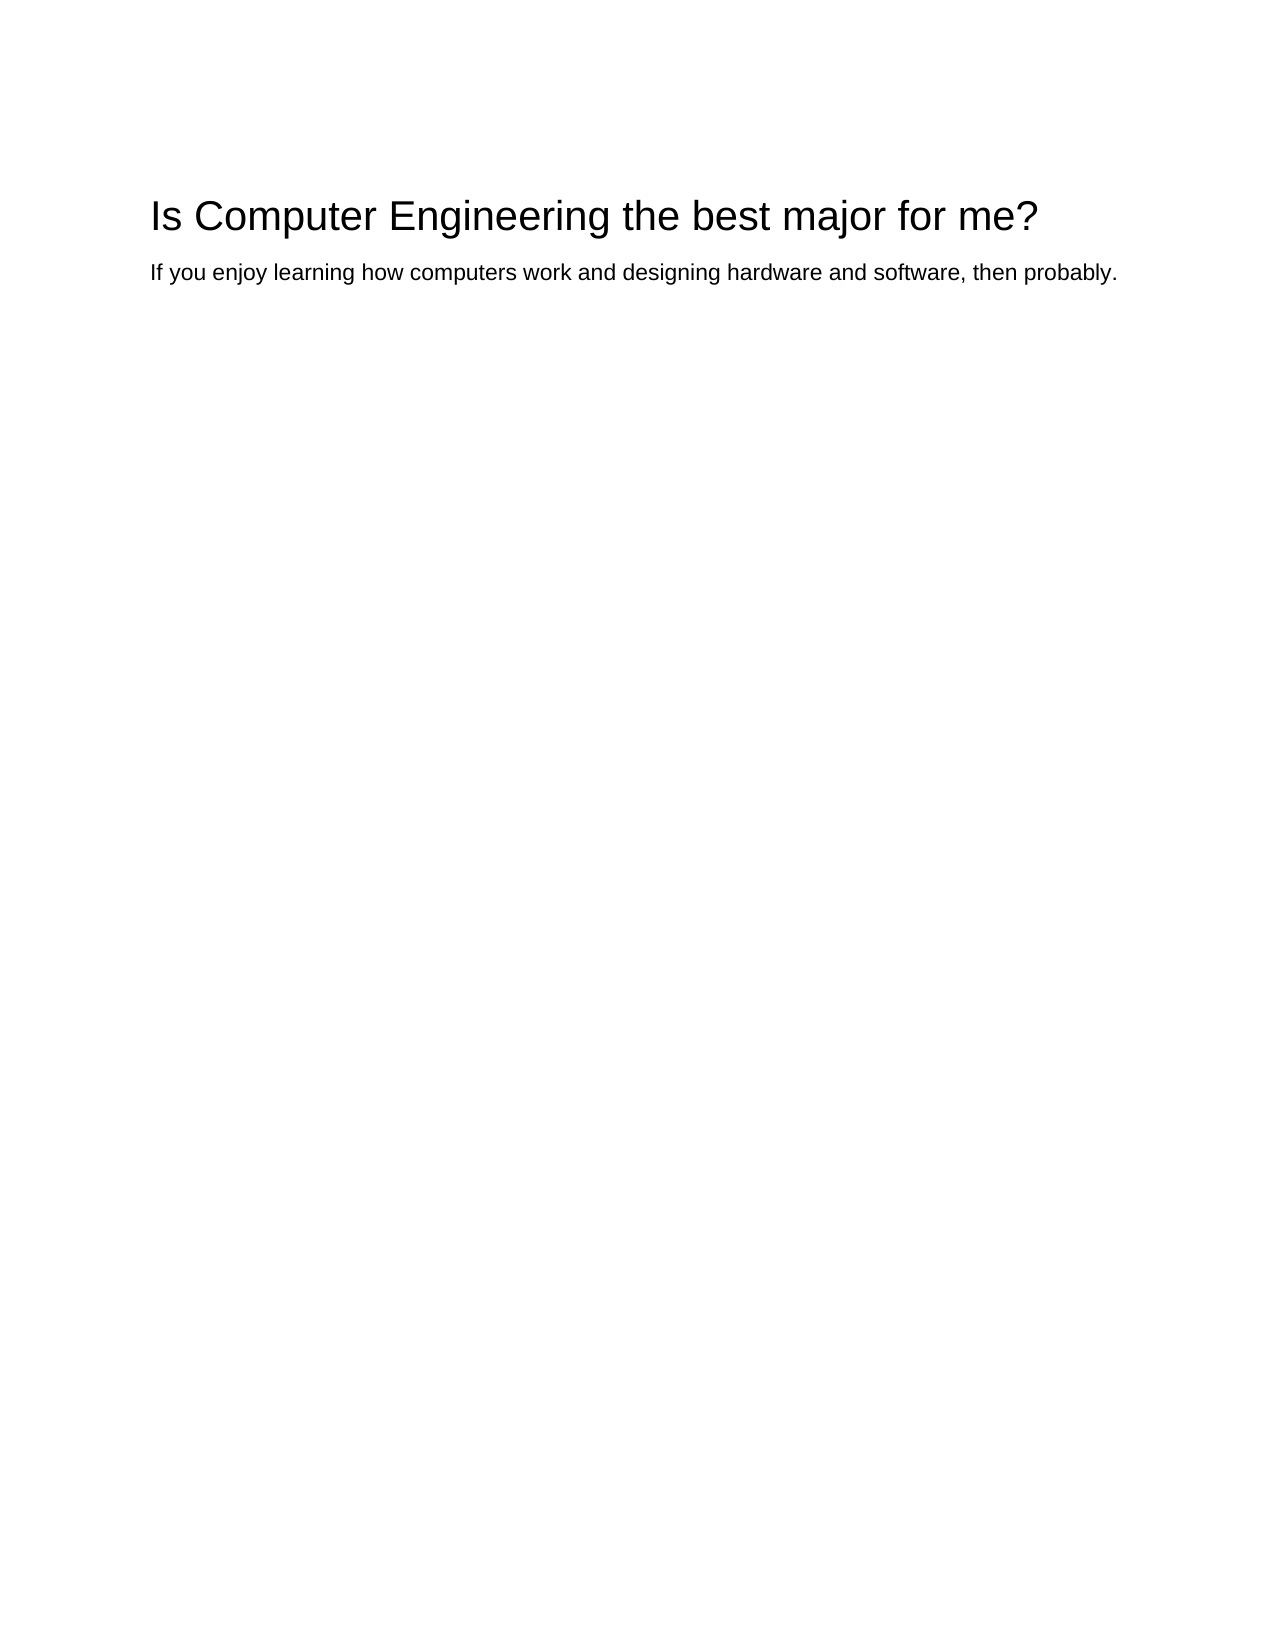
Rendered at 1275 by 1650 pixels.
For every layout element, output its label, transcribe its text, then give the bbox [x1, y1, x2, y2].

subtitle Is Computer Engineering the best major for me? [150, 192, 1125, 239]
text If you enjoy learning how computers work and designing hardware and software, then probably. [150, 259, 1125, 286]
